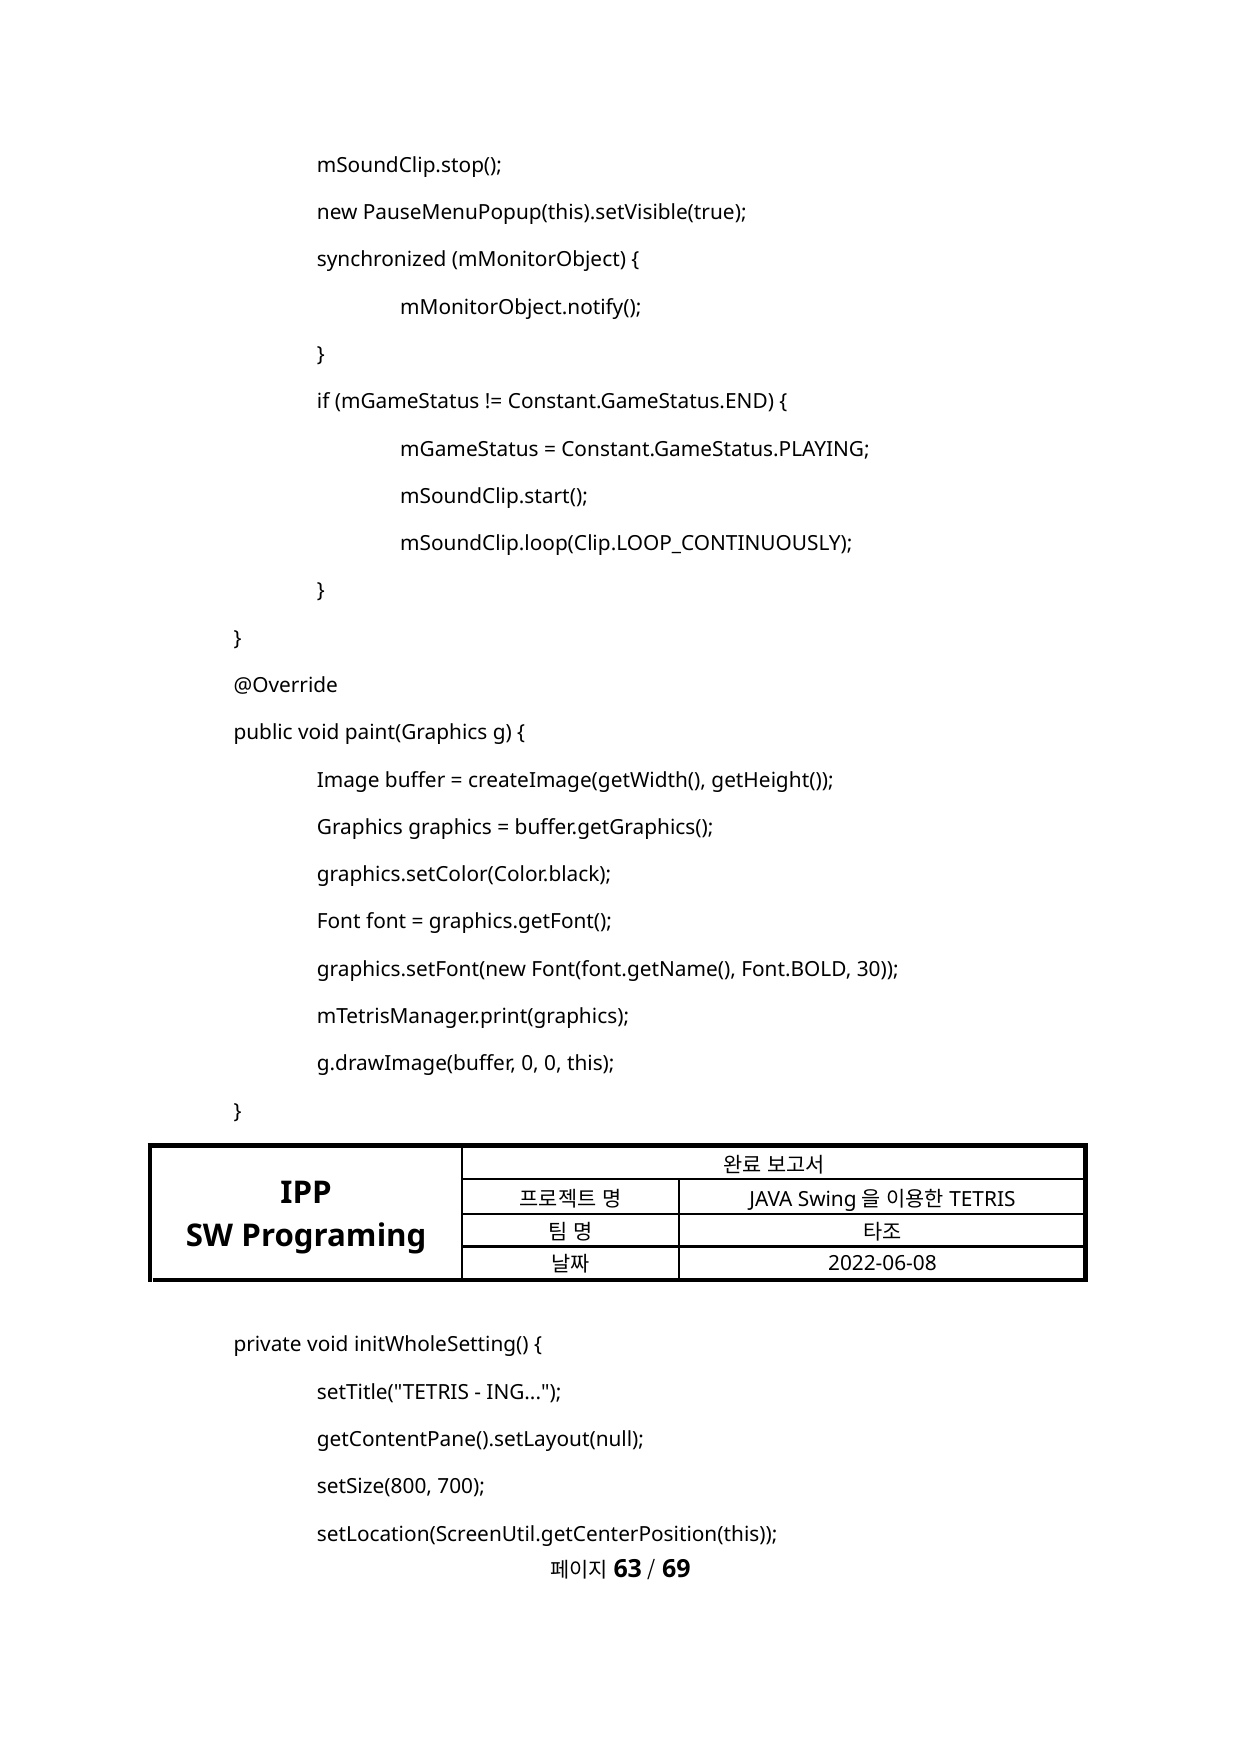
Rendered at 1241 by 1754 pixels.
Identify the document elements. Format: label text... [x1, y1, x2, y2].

text mSoundClip.stop(); [275, 150, 1090, 178]
text mSoundClip.loop(Clip.LOOP_CONTINUOUSLY); [192, 528, 1090, 557]
text new PauseMenuPopup(this).setVisible(true); [192, 197, 1090, 226]
text Graphics graphics = buffer.getGraphics(); [192, 812, 1090, 841]
table_cell 날짜 [463, 1248, 678, 1278]
table_cell 타조 [680, 1215, 1083, 1245]
text getContentPane().setLayout(null); [192, 1424, 1090, 1453]
table_header 완료 보고서 [463, 1148, 1083, 1178]
text graphics.setColor(Color.black); [192, 859, 1090, 888]
text } [192, 339, 1090, 368]
text public void paint(Graphics g) { [192, 717, 1090, 746]
text graphics.setFont(new Font(font.getName(), Font.BOLD, 30)); [192, 954, 1090, 982]
table_cell JAVA Swing을 이용한 TETRIS [680, 1180, 1083, 1213]
text setLocation(ScreenUtil.getCenterPosition(this)); [192, 1519, 1090, 1547]
text } [192, 1096, 1090, 1124]
text private void initWholeSetting() { [192, 1329, 1090, 1358]
text g.drawImage(buffer, 0, 0, this); [192, 1048, 1090, 1077]
table_header IPP SW Programing [152, 1148, 461, 1278]
text mTetrisManager.print(graphics); [192, 1001, 1090, 1030]
text setSize(800, 700); [192, 1471, 1090, 1500]
text @Override [192, 670, 1090, 699]
text setTitle("TETRIS - ING..."); [192, 1377, 1090, 1405]
text if (mGameStatus != Constant.GameStatus.END) { [192, 386, 1090, 415]
text Font font = graphics.getFont(); [192, 907, 1090, 935]
text mSoundClip.start(); [192, 481, 1090, 509]
text mGameStatus = Constant.GameStatus.PLAYING; [192, 434, 1090, 462]
text synchronized (mMonitorObject) { [192, 244, 1090, 273]
text mMonitorObject.notify(); [192, 292, 1090, 320]
text } [192, 576, 1090, 604]
text } [192, 623, 1090, 651]
table_cell 프로젝트 명 [463, 1180, 678, 1213]
table_cell 2022-06-08 [680, 1248, 1083, 1278]
table_cell 팀 명 [463, 1215, 678, 1245]
text Image buffer = createImage(getWidth(), getHeight()); [192, 765, 1090, 793]
